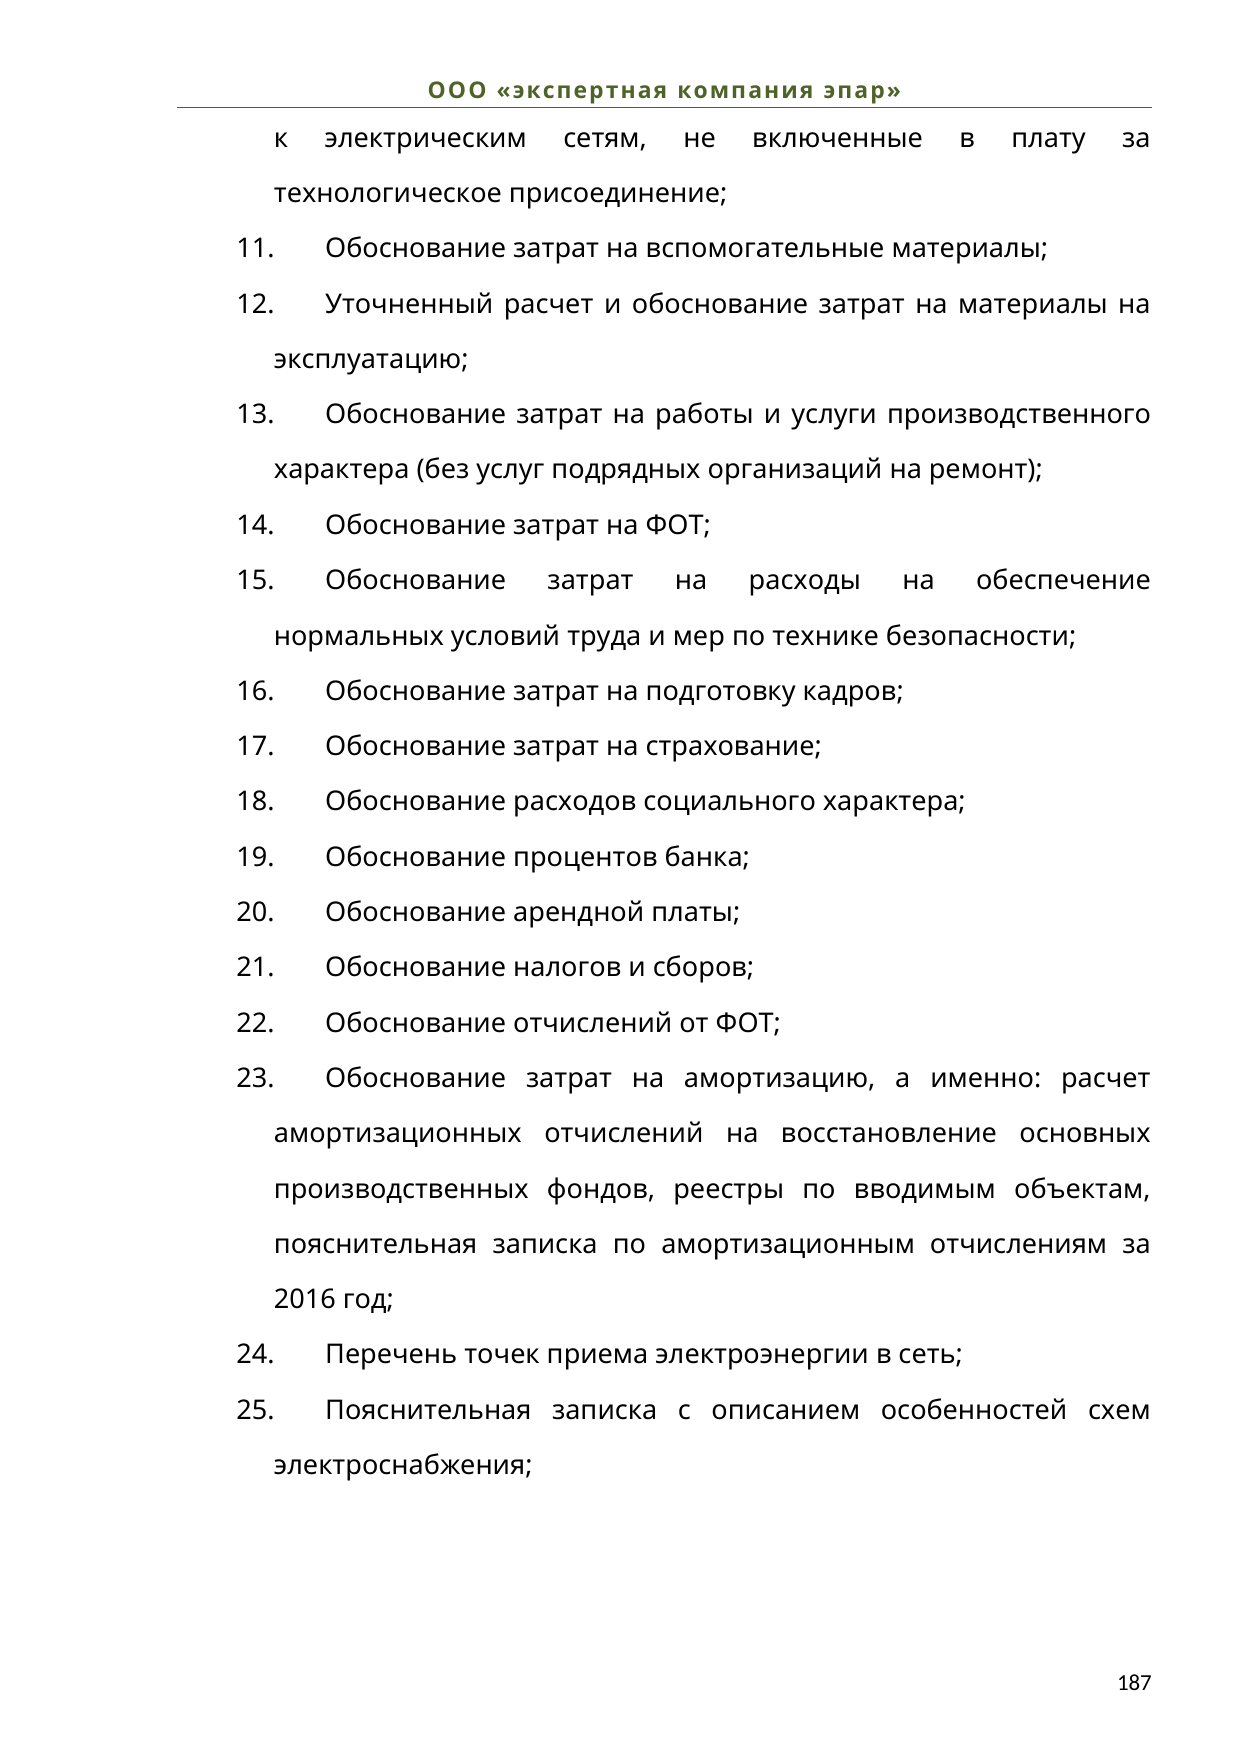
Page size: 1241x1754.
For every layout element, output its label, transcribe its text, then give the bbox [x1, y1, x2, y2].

list Уточненный расчет и обоснование затрат на материалы на эксплуатацию; [236, 284, 1152, 376]
list Обоснование затрат на вспомогательные материалы; [236, 229, 1152, 266]
list Обоснование затрат на ФОТ; [236, 505, 1152, 542]
list Обоснование затрат на работы и услуги производственного характера (без услуг подрядных организаций на ремонт); [236, 395, 1152, 487]
list Обоснование арендной платы; [236, 892, 1152, 929]
list Обоснование процентов банка; [236, 837, 1152, 874]
list Обоснование расходов социального характера; [236, 782, 1152, 819]
list Обоснование затрат на расходы на обеспечение нормальных условий труда и мер по технике безопасности; [236, 561, 1152, 653]
list Обоснование налогов и сборов; [236, 948, 1152, 985]
list Обоснование затрат на амортизацию, а именно: расчет амортизационных отчислений на восстановление основных производственных фондов, реестры по вводимым объектам, пояснительная записка по амортизационным отчислениям за 2016 год; [236, 1058, 1152, 1317]
list Обоснование затрат на страхование; [236, 727, 1152, 763]
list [236, 118, 1152, 210]
list Обоснование отчислений от ФОТ; [236, 1003, 1152, 1040]
list Обоснование затрат на подготовку кадров; [236, 671, 1152, 708]
list Перечень точек приема электроэнергии в сеть; [236, 1335, 1152, 1372]
list Пояснительная записка с описанием особенностей схем электроснабжения; [236, 1390, 1152, 1482]
